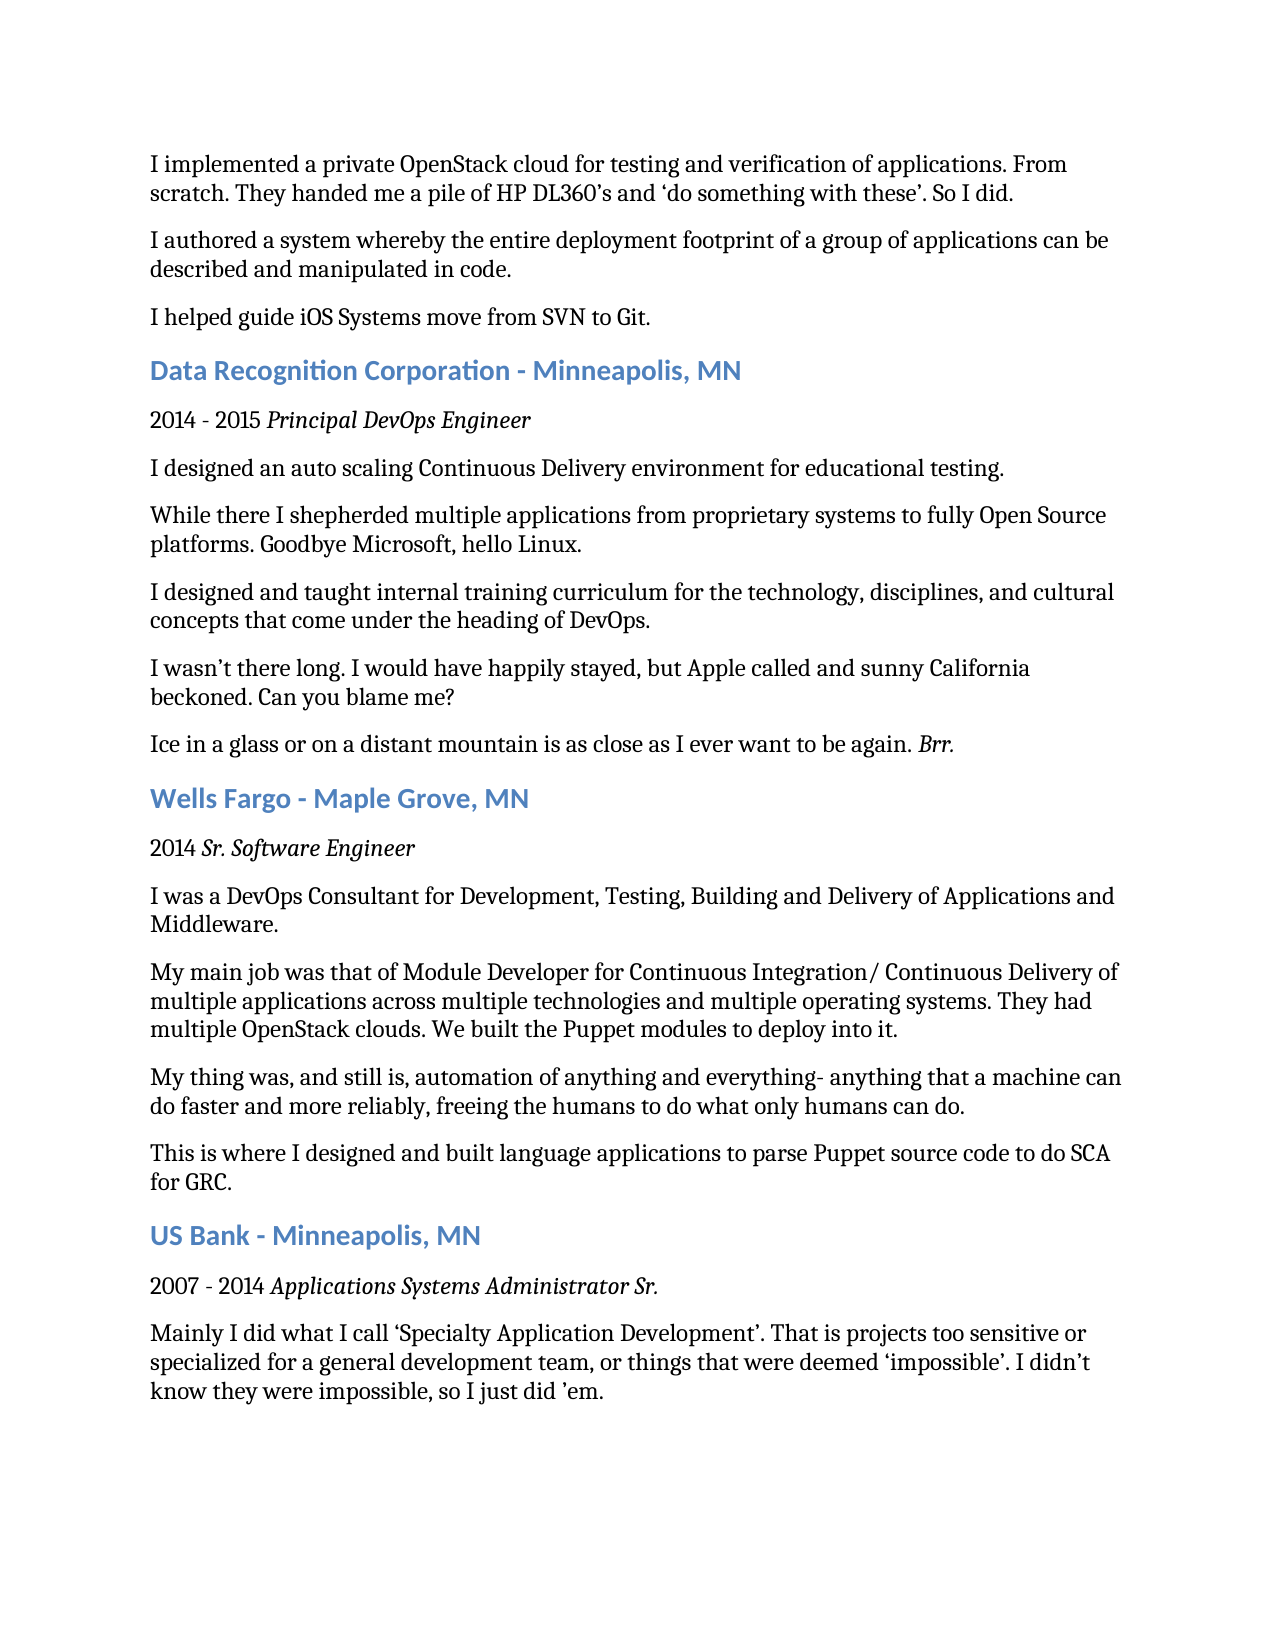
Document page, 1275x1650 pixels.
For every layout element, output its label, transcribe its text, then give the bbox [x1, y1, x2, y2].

text Mainly I did what I call ‘Specialty Application Development’. That is projects too sensitive or specialized for a general development team, or things that were deemed ‘impossible’. I didn’t know they were impossible, so I just did ’em. [150, 1319, 1125, 1406]
text While there I shepherded multiple applications from proprietary systems to fully Open Source platforms. Goodbye Microsoft, hello Linux. [150, 501, 1125, 559]
text I designed an auto scaling Continuous Delivery environment for educational testing. [150, 454, 1125, 483]
text My main job was that of Module Developer for Continuous Integration/ Continuous Delivery of multiple applications across multiple technologies and multiple operating systems. They had multiple OpenStack clouds. We built the Puppet modules to deploy into it. [150, 958, 1125, 1044]
text I designed and taught internal training curriculum for the technology, disciplines, and cultural concepts that come under the heading of DevOps. [150, 578, 1125, 635]
subtitle Wells Fargo - Maple Grove, MN [150, 780, 1125, 815]
text I helped guide iOS Systems move from SVN to Git. [150, 302, 1125, 331]
subtitle Data Recognition Corporation - Minneapolis, MN [150, 352, 1125, 388]
text My thing was, and still is, automation of anything and everything- anything that a machine can do faster and more reliably, freeing the humans to do what only humans can do. [150, 1063, 1125, 1120]
text This is where I designed and built language applications to parse Puppet source code to do SCA for GRC. [150, 1139, 1125, 1197]
text 2014 - 2015 Principal DevOps Engineer [150, 406, 1125, 435]
text 2007 - 2014 Applications Systems Administrator Sr. [150, 1272, 1125, 1301]
text I implemented a private OpenStack cloud for testing and verification of applications. From scratch. They handed me a pile of HP DL360’s and ‘do something with these’. So I did. [150, 150, 1125, 207]
text I authored a system whereby the entire deployment footprint of a group of applications can be described and manipulated in code. [150, 226, 1125, 284]
text I was a DevOps Consultant for Development, Testing, Building and Delivery of Applications and Middleware. [150, 882, 1125, 939]
text I wasn’t there long. I would have happily stayed, but Apple called and sunny California beckoned. Can you blame me? [150, 654, 1125, 711]
text 2014 Sr. Software Engineer [150, 834, 1125, 863]
subtitle US Bank - Minneapolis, MN [150, 1217, 1125, 1253]
text Ice in a glass or on a distant mountain is as close as I ever want to be again. Brr. [150, 730, 1125, 759]
